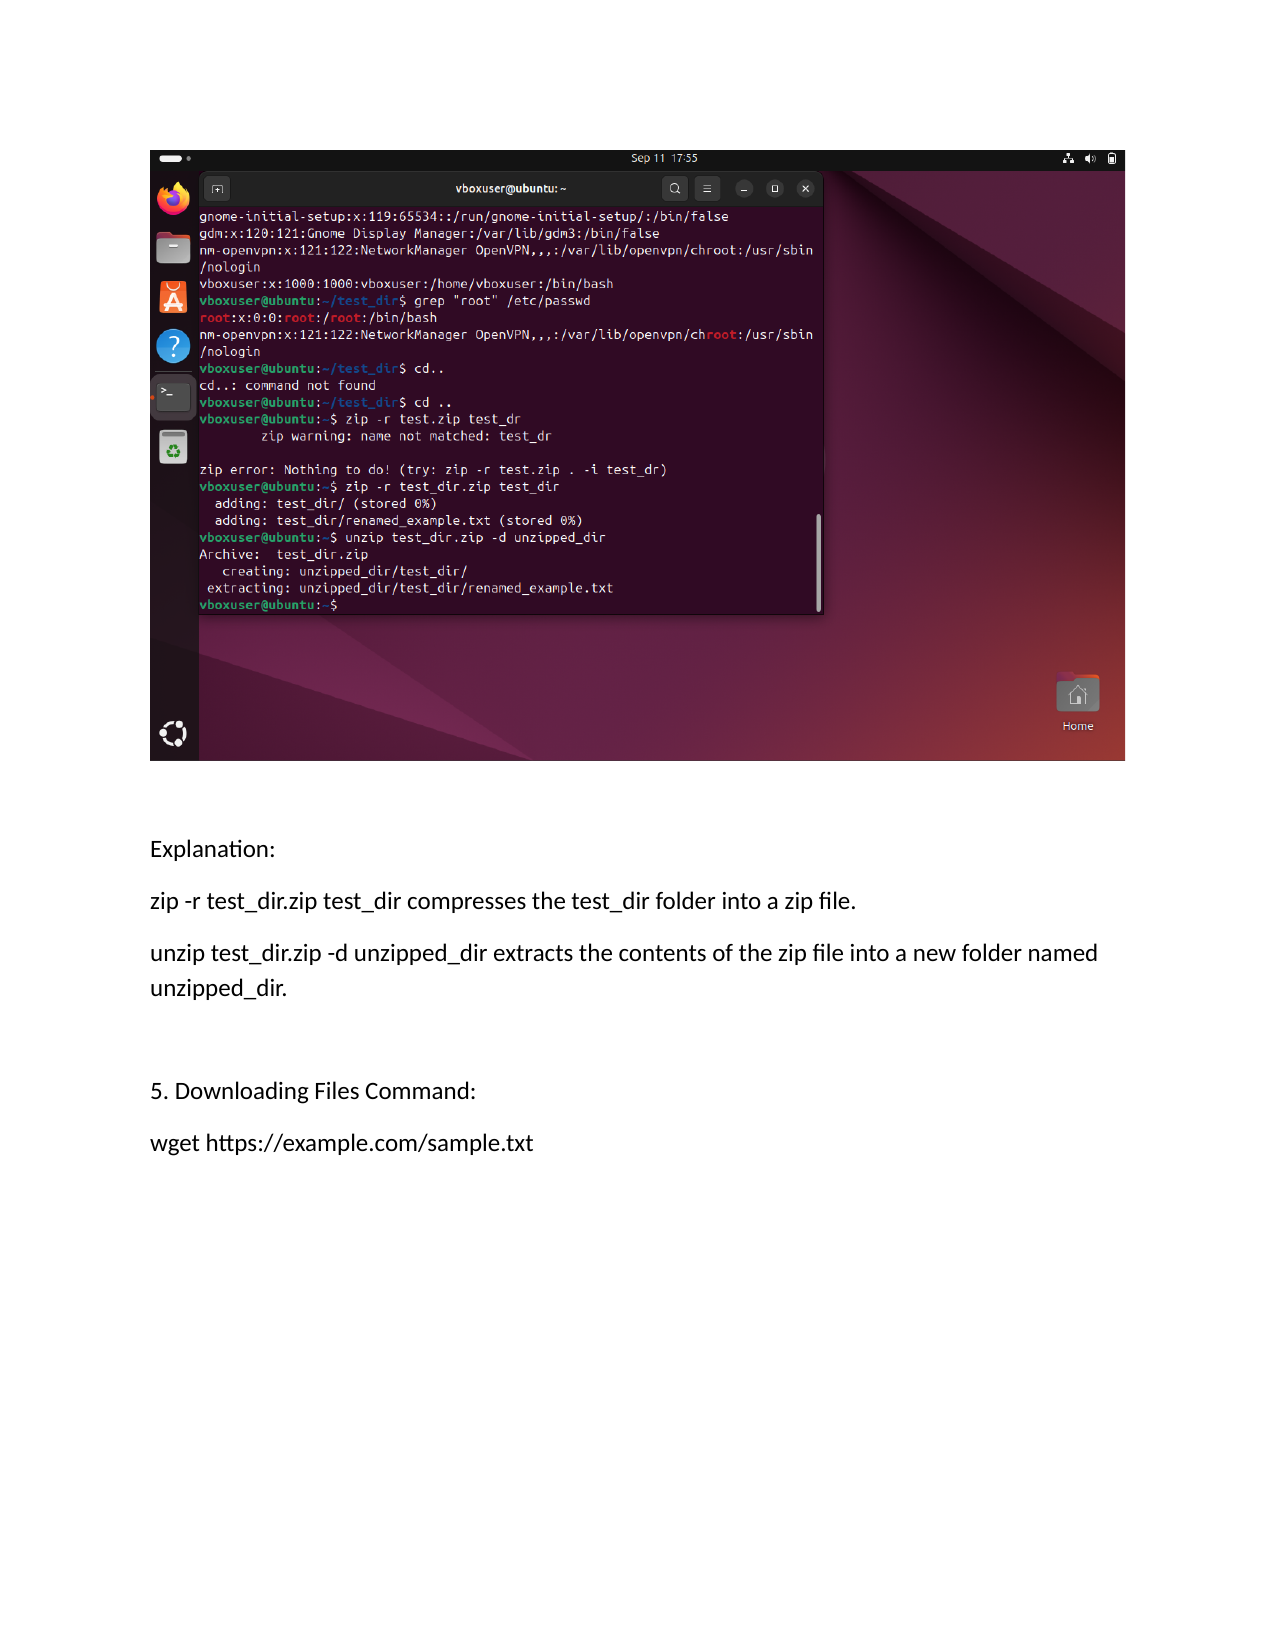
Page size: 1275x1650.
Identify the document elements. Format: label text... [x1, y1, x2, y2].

text zip -r test_dir.zip test_dir compresses the test_dir folder into a zip file. [150, 885, 1125, 916]
text 5. Downloading Files Command: [150, 1075, 1125, 1106]
text wget https://example.com/sample.txt [150, 1127, 1125, 1157]
text unzip test_dir.zip -d unzipped_dir extracts the contents of the zip file into a new folder named unzipped_dir. [150, 937, 1125, 1002]
picture [150, 150, 1125, 761]
text Explanation: [150, 834, 1125, 864]
